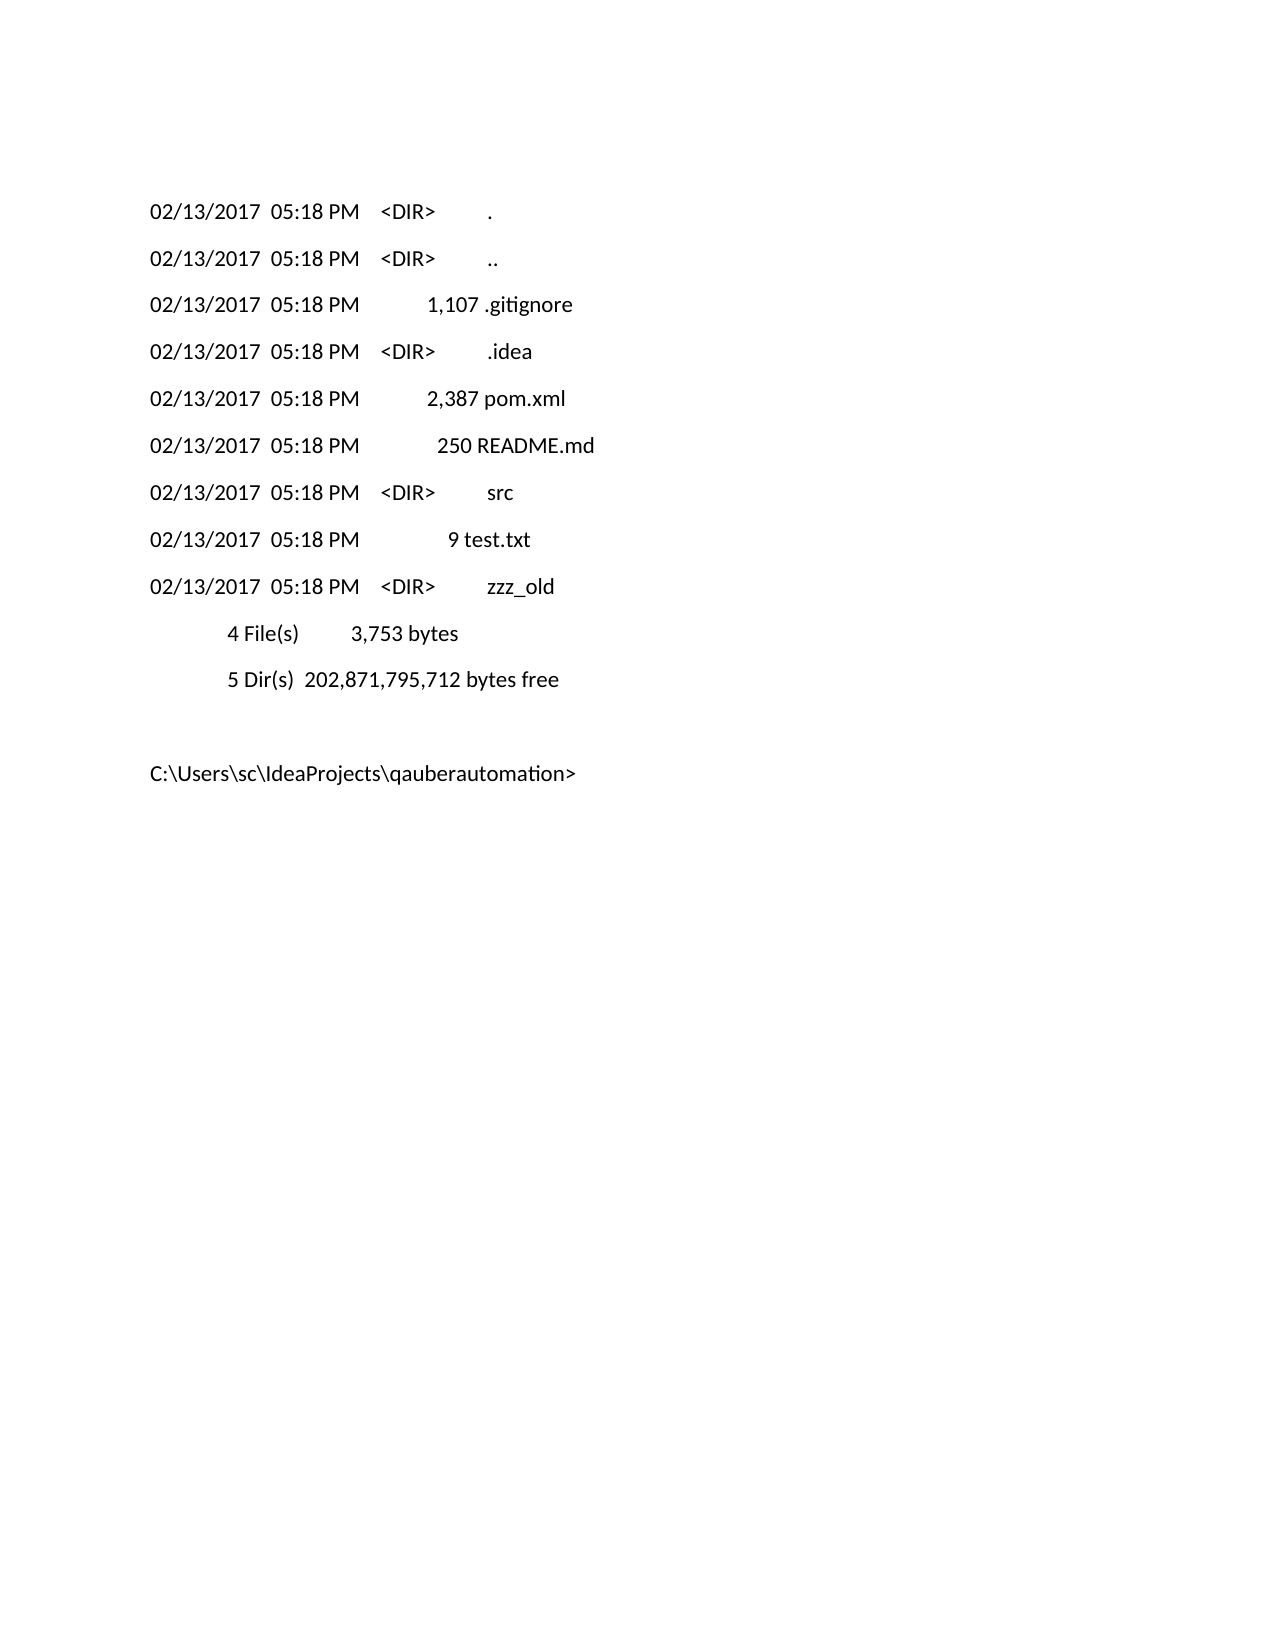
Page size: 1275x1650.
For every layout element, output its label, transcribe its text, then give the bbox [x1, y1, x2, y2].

text 02/13/2017 05:18 PM <DIR> src [150, 478, 1125, 506]
text 02/13/2017 05:18 PM 2,387 pom.xml [150, 384, 1125, 412]
text C:\Users\sc\IdeaProjects\qauberautomation> [150, 759, 1125, 787]
text 02/13/2017 05:18 PM 9 test.txt [150, 525, 1125, 553]
text 02/13/2017 05:18 PM <DIR> .idea [150, 337, 1125, 366]
text 02/13/2017 05:18 PM 250 README.md [150, 431, 1125, 459]
text 02/13/2017 05:18 PM <DIR> zzz_old [150, 572, 1125, 600]
text 02/13/2017 05:18 PM <DIR> . [150, 197, 1125, 225]
text 4 File(s) 3,753 bytes [150, 619, 1125, 647]
text 02/13/2017 05:18 PM <DIR> .. [150, 244, 1125, 272]
text 02/13/2017 05:18 PM 1,107 .gitignore [150, 291, 1125, 319]
text 5 Dir(s) 202,871,795,712 bytes free [150, 666, 1125, 694]
